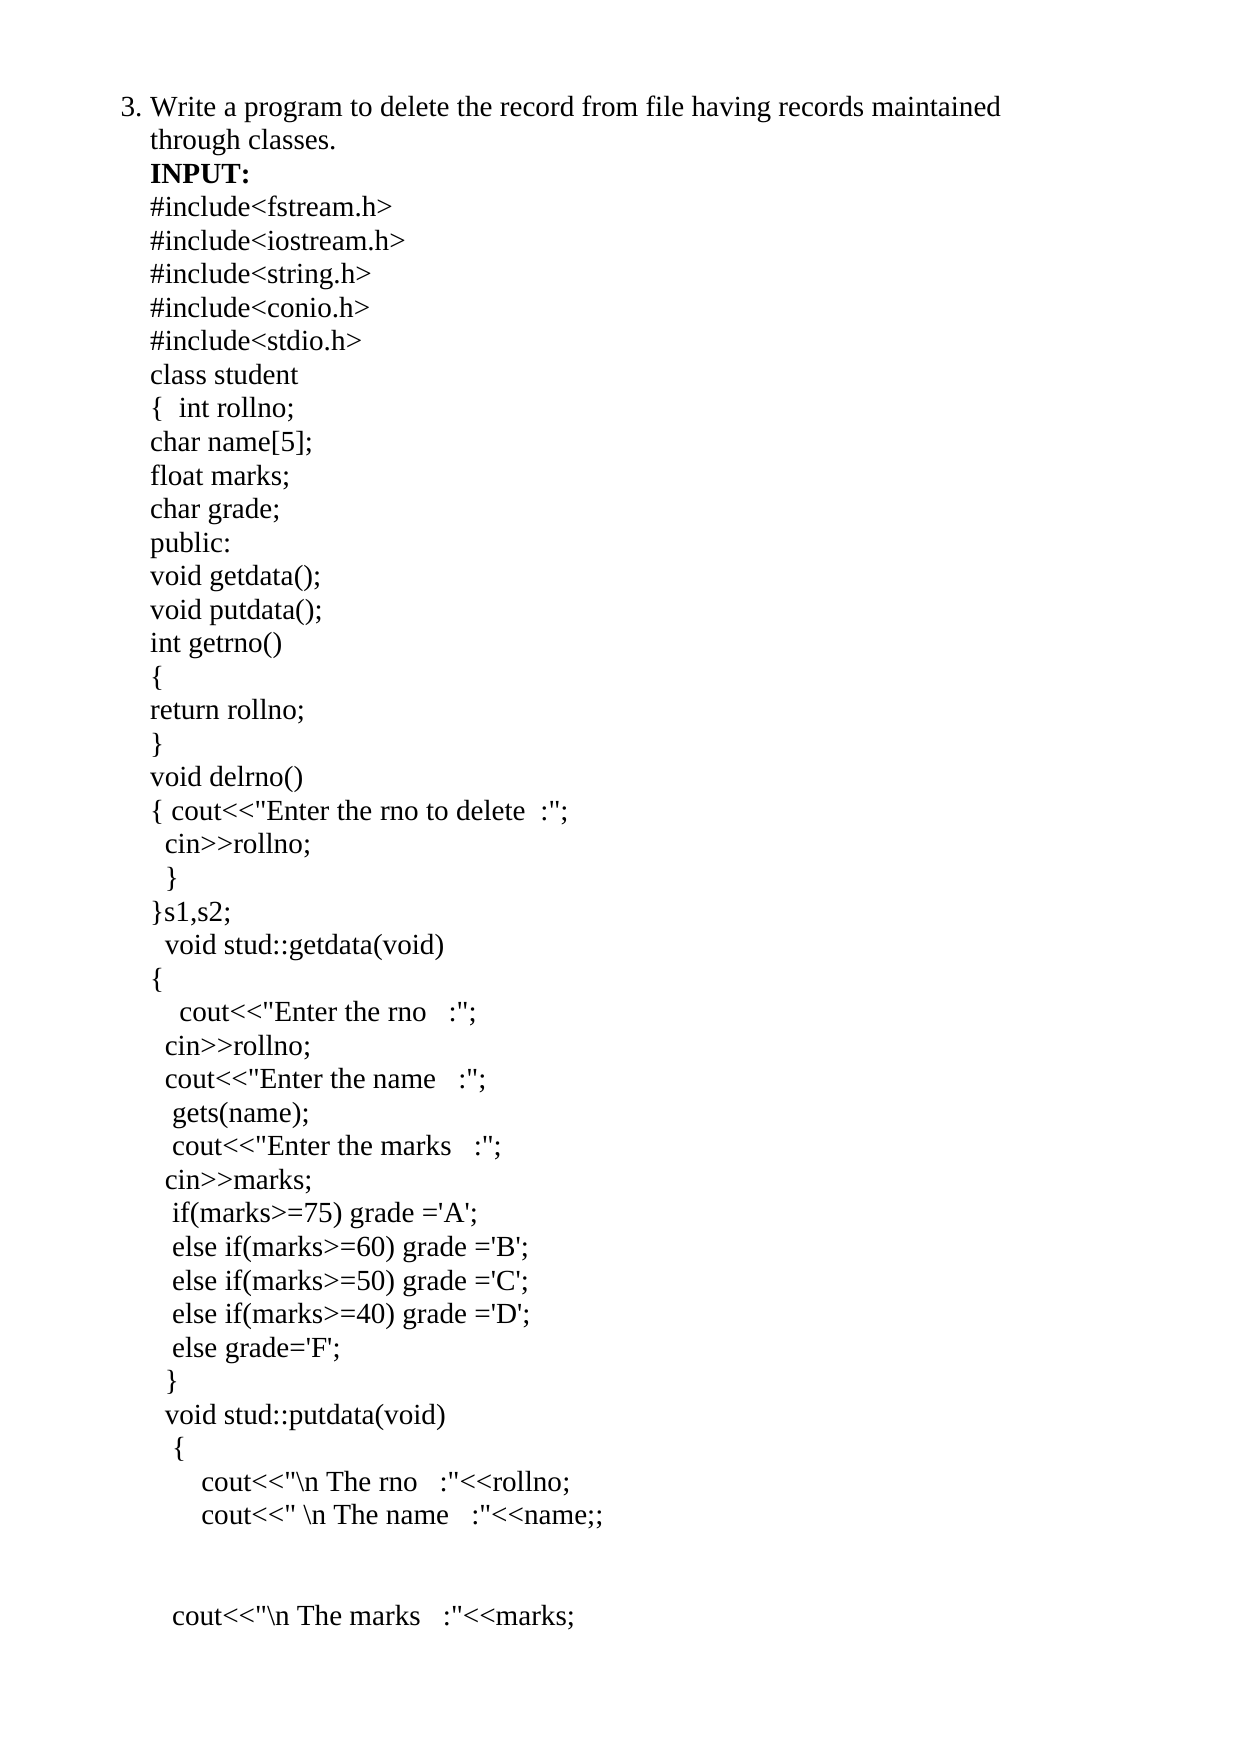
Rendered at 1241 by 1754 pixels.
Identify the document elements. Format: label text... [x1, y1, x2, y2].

text cout<<"\n The marks :"<<marks; [150, 1598, 1090, 1632]
text #include<string.h> [150, 256, 1090, 290]
subtitle INPUT: [150, 156, 1090, 189]
text void getdata(); [150, 558, 1090, 592]
text cout<<"\n The rno :"<<rollno; [150, 1464, 1090, 1497]
text { [150, 1430, 1090, 1464]
text cin>>marks; [150, 1162, 1090, 1196]
text void stud::putdata(void) [150, 1397, 1090, 1430]
text int getrno() [150, 625, 1090, 659]
text else grade='F'; [150, 1330, 1090, 1363]
text char name[5]; [150, 424, 1090, 458]
text void putdata(); [150, 592, 1090, 625]
text { cout<<"Enter the rno to delete :"; [150, 793, 1090, 827]
text #include<fstream.h> [150, 189, 1090, 223]
text char grade; [150, 491, 1090, 525]
text } [150, 1363, 1090, 1397]
text cout<<"Enter the rno :"; [150, 994, 1090, 1028]
text else if(marks>=50) grade ='C'; [150, 1263, 1090, 1296]
text } [150, 860, 1090, 894]
text public: [150, 525, 1090, 558]
text cout<<" \n The name :"<<name;; [150, 1497, 1090, 1531]
text void delrno() [150, 759, 1090, 793]
text gets(name); [150, 1095, 1090, 1128]
text }s1,s2; [150, 894, 1090, 927]
text } [150, 726, 1090, 759]
text cout<<"Enter the name :"; [150, 1061, 1090, 1095]
text cout<<"Enter the marks :"; [150, 1128, 1090, 1162]
text return rollno; [150, 692, 1090, 726]
text #include<conio.h> [150, 290, 1090, 323]
text { [150, 659, 1090, 692]
text #include<iostream.h> [150, 223, 1090, 256]
text if(marks>=75) grade ='A'; [150, 1196, 1090, 1229]
text { [150, 961, 1090, 994]
text { int rollno; [150, 391, 1090, 424]
text cin>>rollno; [150, 1028, 1090, 1061]
text void stud::getdata(void) [150, 927, 1090, 961]
text float marks; [150, 458, 1090, 491]
text #include<stdio.h> [150, 323, 1090, 357]
text else if(marks>=40) grade ='D'; [150, 1296, 1090, 1330]
text else if(marks>=60) grade ='B'; [150, 1229, 1090, 1263]
text class student [150, 357, 1090, 391]
text cin>>rollno; [150, 827, 1090, 860]
subtitle Write a program to delete the record from file having records maintained through classes. [120, 89, 1090, 156]
